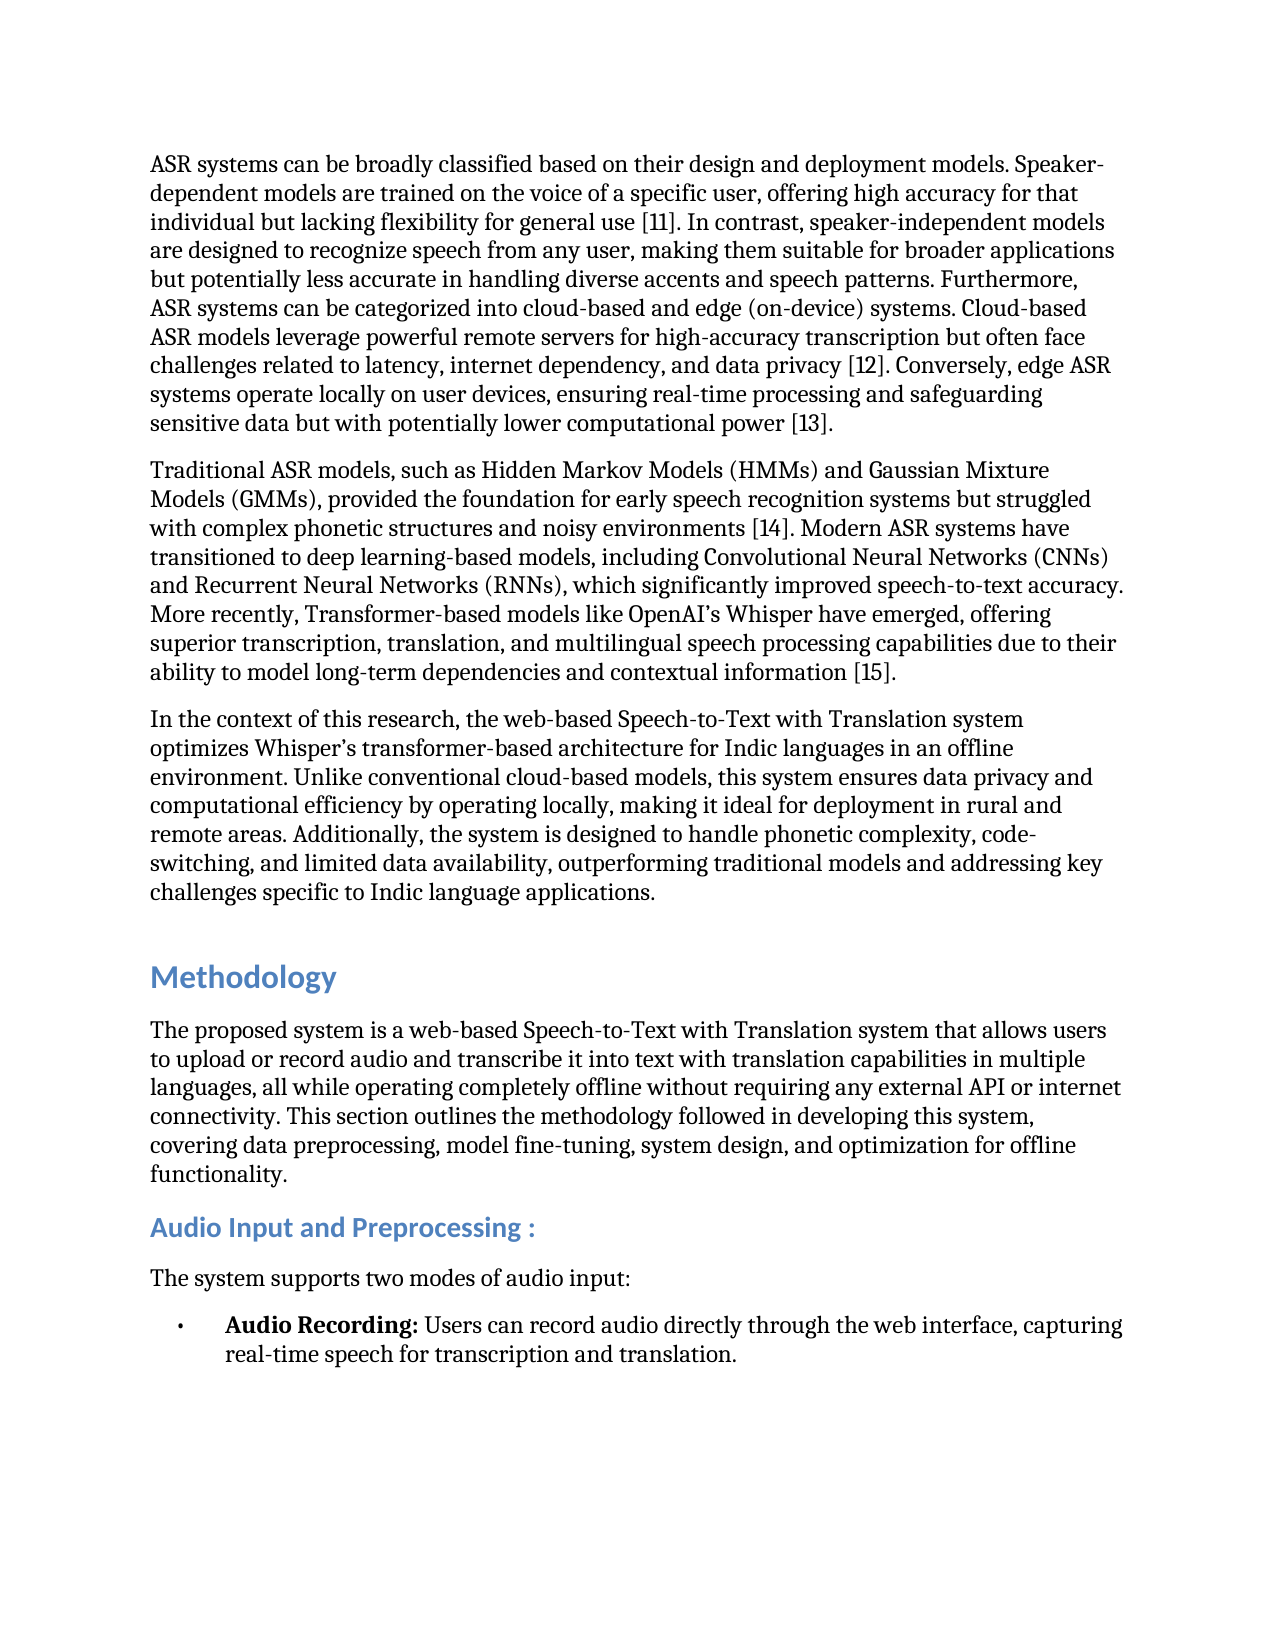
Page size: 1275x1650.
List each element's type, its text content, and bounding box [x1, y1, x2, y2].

subtitle Audio Input and Preprocessing : [150, 1209, 1125, 1245]
subtitle Methodology [150, 956, 1125, 997]
text The system supports two modes of audio input: [150, 1263, 1125, 1292]
list Audio Recording: Users can record audio directly through the web interface, capturing real-time speech for transcription and translation. [175, 1311, 1125, 1368]
text Traditional ASR models, such as Hidden Markov Models (HMMs) and Gaussian Mixture Models (GMMs), provided the foundation for early speech recognition systems but struggled with complex phonetic structures and noisy environments [14]. Modern ASR systems have transitioned to deep learning-based models, including Convolutional Neural Networks (CNNs) and Recurrent Neural Networks (RNNs), which significantly improved speech-to-text accuracy. More recently, Transformer-based models like OpenAI’s Whisper have emerged, offering superior transcription, translation, and multilingual speech processing capabilities due to their ability to model long-term dependencies and contextual information [15]. [150, 456, 1125, 686]
text The proposed system is a web-based Speech-to-Text with Translation system that allows users to upload or record audio and transcribe it into text with translation capabilities in multiple languages, all while operating completely offline without requiring any external API or internet connectivity. This section outlines the methodology followed in developing this system, covering data preprocessing, model fine-tuning, system design, and optimization for offline functionality. [150, 1016, 1125, 1188]
text In the context of this research, the web-based Speech-to-Text with Translation system optimizes Whisper’s transformer-based architecture for Indic languages in an offline environment. Unlike conventional cloud-based models, this system ensures data privacy and computational efficiency by operating locally, making it ideal for deployment in rural and remote areas. Additionally, the system is designed to handle phonetic complexity, code-switching, and limited data availability, outperforming traditional models and addressing key challenges specific to Indic language applications. [150, 705, 1125, 906]
text ASR systems can be broadly classified based on their design and deployment models. Speaker-dependent models are trained on the voice of a specific user, offering high accuracy for that individual but lacking flexibility for general use [11]. In contrast, speaker-independent models are designed to recognize speech from any user, making them suitable for broader applications but potentially less accurate in handling diverse accents and speech patterns. Furthermore, ASR systems can be categorized into cloud-based and edge (on-device) systems. Cloud-based ASR models leverage powerful remote servers for high-accuracy transcription but often face challenges related to latency, internet dependency, and data privacy [12]. Conversely, edge ASR systems operate locally on user devices, ensuring real-time processing and safeguarding sensitive data but with potentially lower computational power [13]. [150, 150, 1125, 437]
